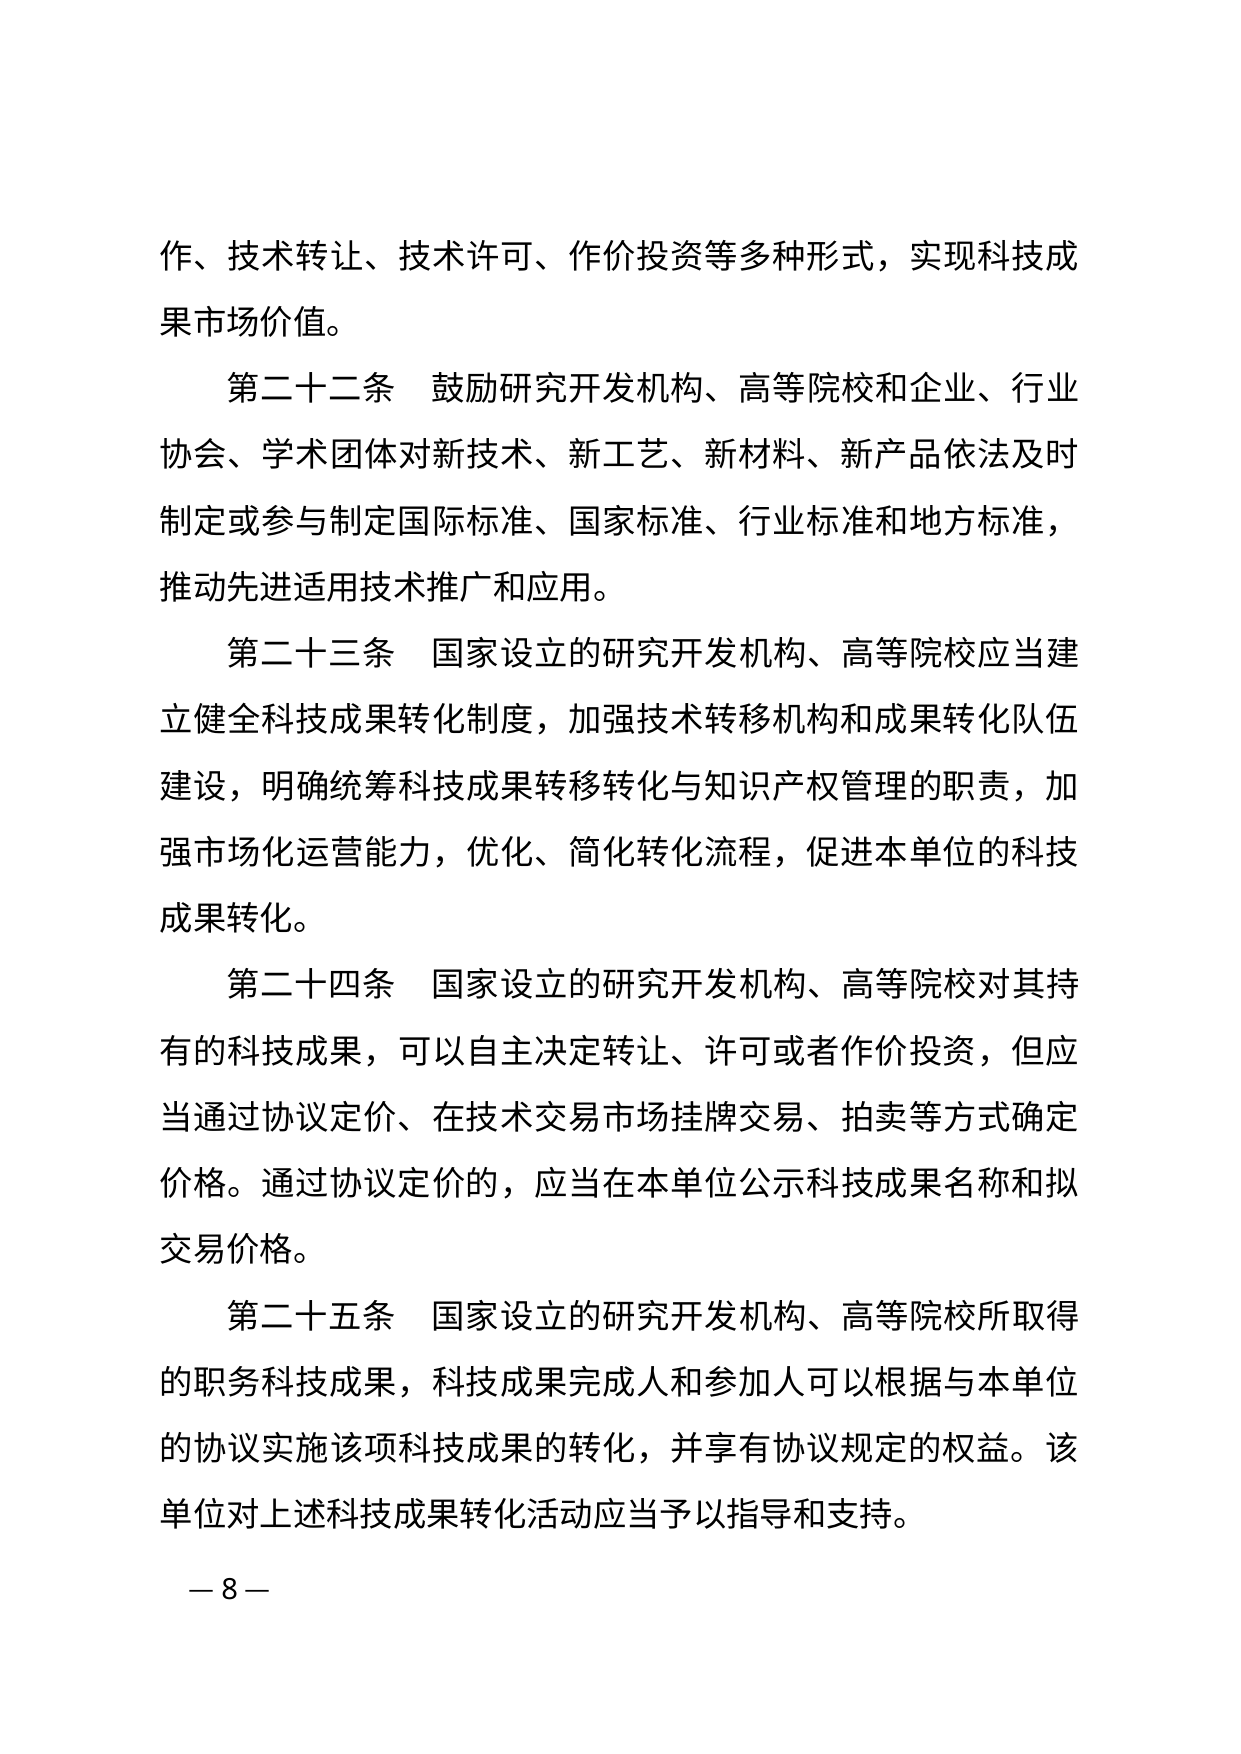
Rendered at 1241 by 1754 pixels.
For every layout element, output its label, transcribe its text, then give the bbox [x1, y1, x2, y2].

text 第二十二条 鼓励研究开发机构、高等院校和企业、行业协会、学术团体对新技术、新工艺、新材料、新产品依法及时制定或参与制定国际标准、国家标准、行业标准和地方标准，推动先进适用技术推广和应用。 [159, 353, 1081, 618]
text 第二十三条 国家设立的研究开发机构、高等院校应当建立健全科技成果转化制度，加强技术转移机构和成果转化队伍建设，明确统筹科技成果转移转化与知识产权管理的职责，加强市场化运营能力，优化、简化转化流程，促进本单位的科技成果转化。 [159, 618, 1081, 949]
text 第二十五条 国家设立的研究开发机构、高等院校所取得的职务科技成果，科技成果完成人和参加人可以根据与本单位的协议实施该项科技成果的转化，并享有协议规定的权益。该单位对上述科技成果转化活动应当予以指导和支持。 [159, 1280, 1081, 1545]
text 第二十四条 国家设立的研究开发机构、高等院校对其持有的科技成果，可以自主决定转让、许可或者作价投资，但应当通过协议定价、在技术交易市场挂牌交易、拍卖等方式确定价格。通过协议定价的，应当在本单位公示科技成果名称和拟交易价格。 [159, 949, 1081, 1280]
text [159, 220, 1081, 353]
